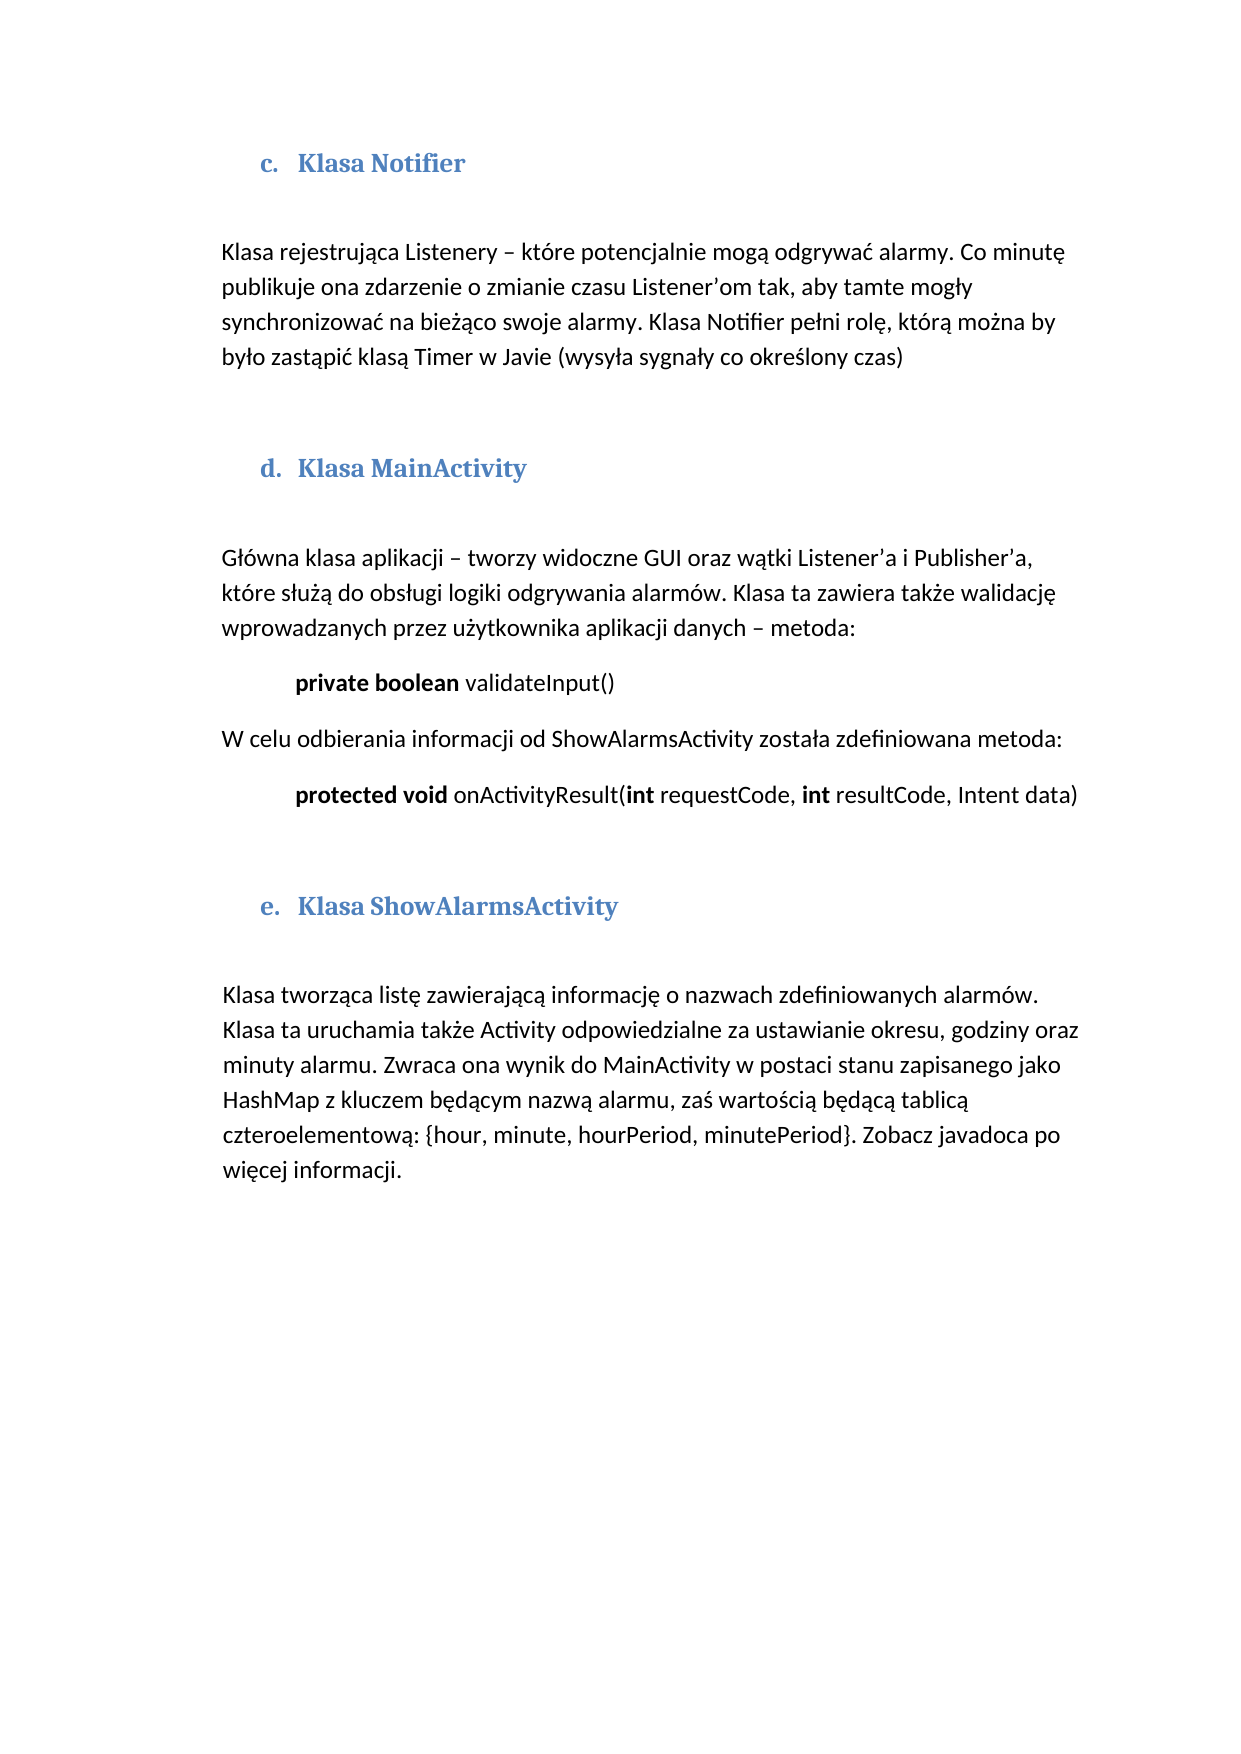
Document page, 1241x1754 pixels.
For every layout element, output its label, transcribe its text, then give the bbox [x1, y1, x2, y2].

subtitle Klasa ShowAlarmsActivity [260, 891, 1093, 922]
text W celu odbierania informacji od ShowAlarmsActivity została zdefiniowana metoda: [221, 723, 1093, 754]
text Klasa rejestrująca Listenery – które potencjalnie mogą odgrywać alarmy. Co minutę publikuje ona zdarzenie o zmianie czasu Listener’om tak, aby tamte mogły synchronizować na bieżąco swoje alarmy. Klasa Notifier pełni rolę, którą można by było zastąpić klasą Timer w Javie (wysyła sygnały co określony czas) [221, 236, 1093, 372]
subtitle Klasa MainActivity [260, 453, 1093, 484]
text protected void onActivityResult(int requestCode, int resultCode, Intent data) [221, 779, 1093, 810]
text Główna klasa aplikacji – tworzy widoczne GUI oraz wątki Listener’a i Publisher’a, które służą do obsługi logiki odgrywania alarmów. Klasa ta zawiera także walidację wprowadzanych przez użytkownika aplikacji danych – metoda: [221, 542, 1093, 642]
subtitle Klasa Notifier [260, 148, 1093, 179]
text private boolean validateInput() [221, 668, 1093, 698]
text Klasa tworząca listę zawierającą informację o nazwach zdefiniowanych alarmów. Klasa ta uruchamia także Activity odpowiedzialne za ustawianie okresu, godziny oraz minuty alarmu. Zwraca ona wynik do MainActivity w postaci stanu zapisanego jako HashMap z kluczem będącym nazwą alarmu, zaś wartością będącą tablicą czteroelementową: {hour, minute, hourPeriod, minutePeriod}. Zobacz javadoca po więcej informacji. [223, 980, 1093, 1185]
